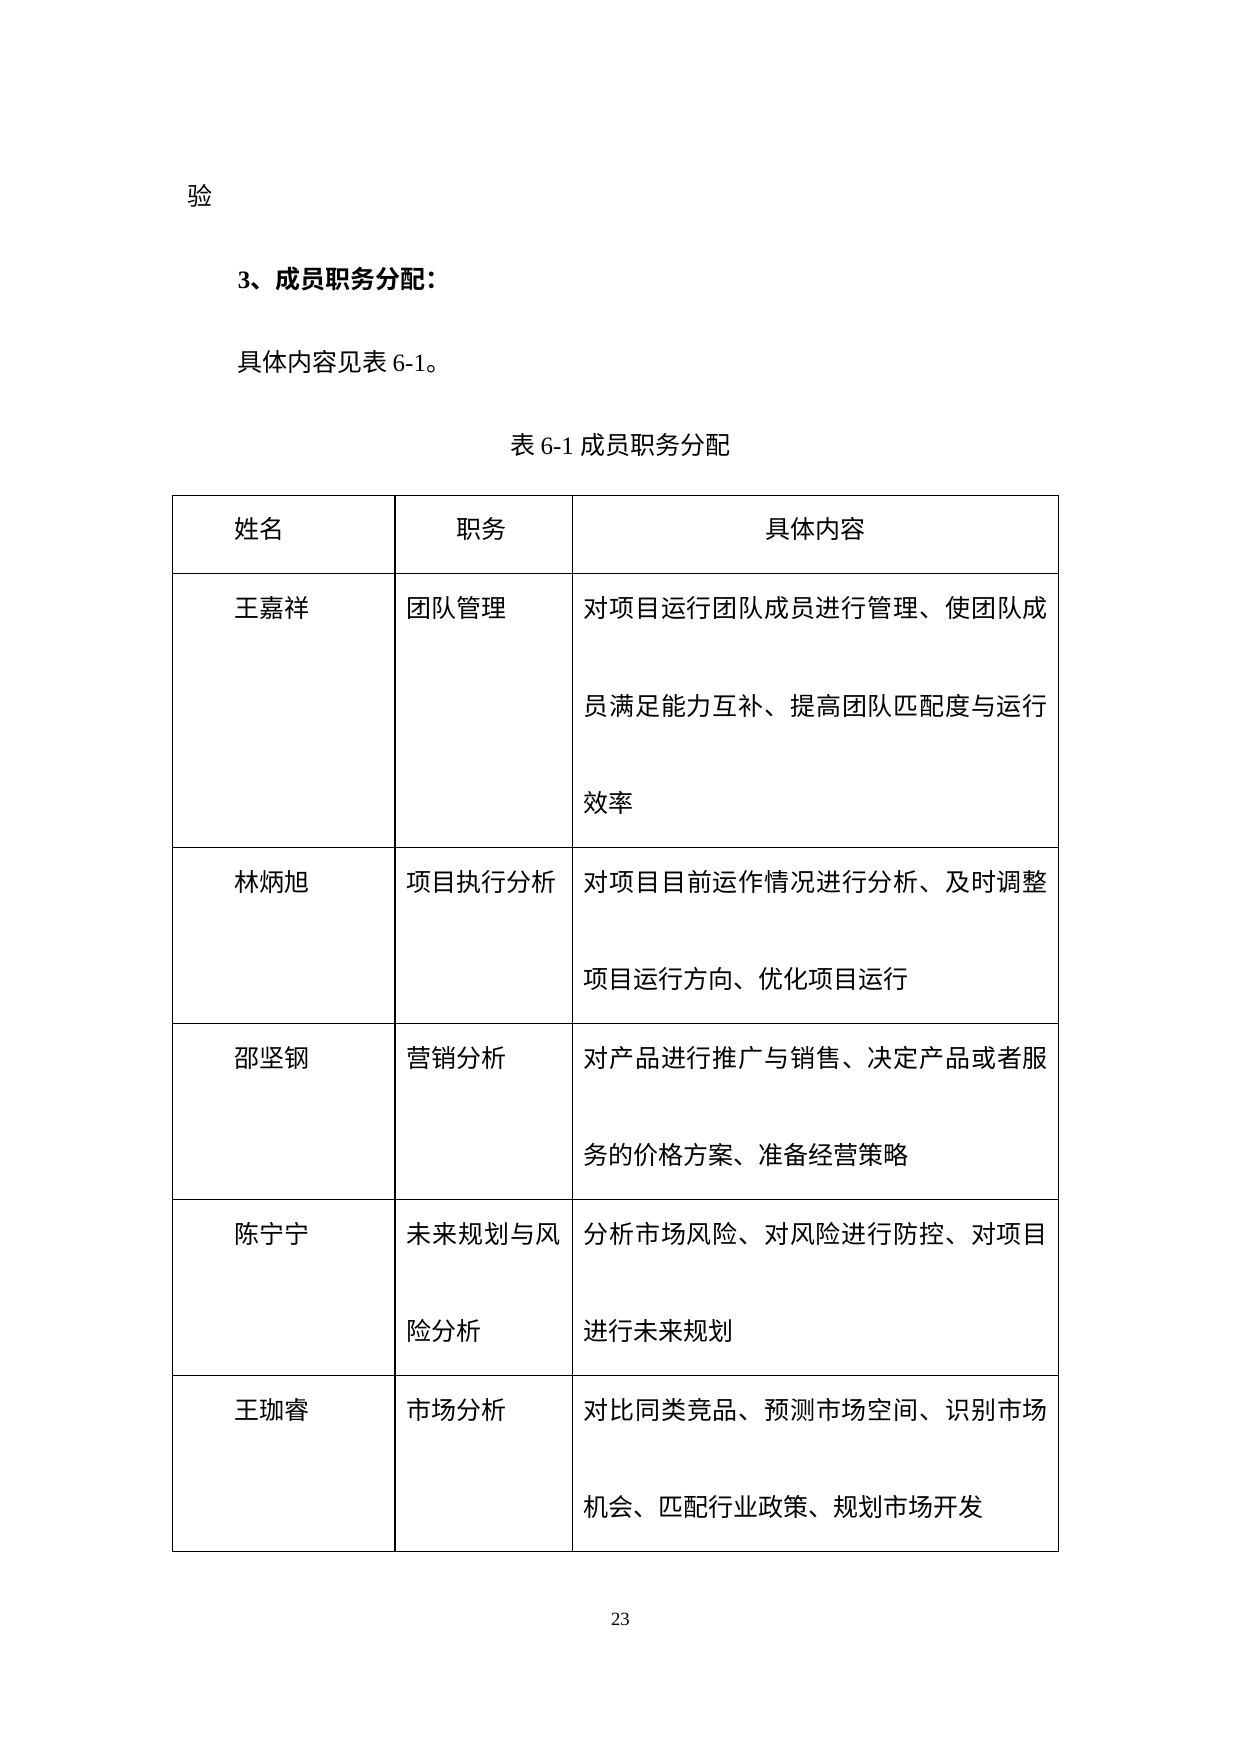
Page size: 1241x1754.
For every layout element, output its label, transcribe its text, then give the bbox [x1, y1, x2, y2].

table_cell 陈宁宁 [173, 1200, 394, 1375]
table_header 姓名 [173, 496, 394, 573]
table_cell 邵坚钢 [173, 1024, 394, 1199]
table_cell 营销分析 [396, 1024, 572, 1199]
table_cell 未来规划与风险分析 [396, 1200, 572, 1375]
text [187, 162, 1053, 227]
table_cell 团队管理 [396, 574, 572, 847]
table_cell 对项目运行团队成员进行管理、使团队成员满足能力互补、提高团队匹配度与运行效率 [573, 574, 1058, 847]
table_cell 王嘉祥 [173, 574, 394, 847]
table_cell 对产品进行推广与销售、决定产品或者服务的价格方案、准备经营策略 [573, 1024, 1058, 1199]
table_cell 分析市场风险、对风险进行防控、对项目进行未来规划 [573, 1200, 1058, 1375]
table_cell 王珈睿 [173, 1376, 394, 1551]
table_header 职务 [396, 496, 572, 573]
text 3、成员职务分配： [187, 245, 1053, 310]
table_cell 对项目目前运作情况进行分析、及时调整项目运行方向、优化项目运行 [573, 848, 1058, 1023]
table_cell 对比同类竞品、预测市场空间、识别市场机会、匹配行业政策、规划市场开发 [573, 1376, 1058, 1551]
table_cell 市场分析 [396, 1376, 572, 1551]
text 具体内容见表6-1。 [187, 328, 1053, 393]
table_header 具体内容 [573, 496, 1058, 573]
table_cell 项目执行分析 [396, 848, 572, 1023]
table_cell 林炳旭 [173, 848, 394, 1023]
text 表6-1 成员职务分配 [187, 411, 1053, 476]
